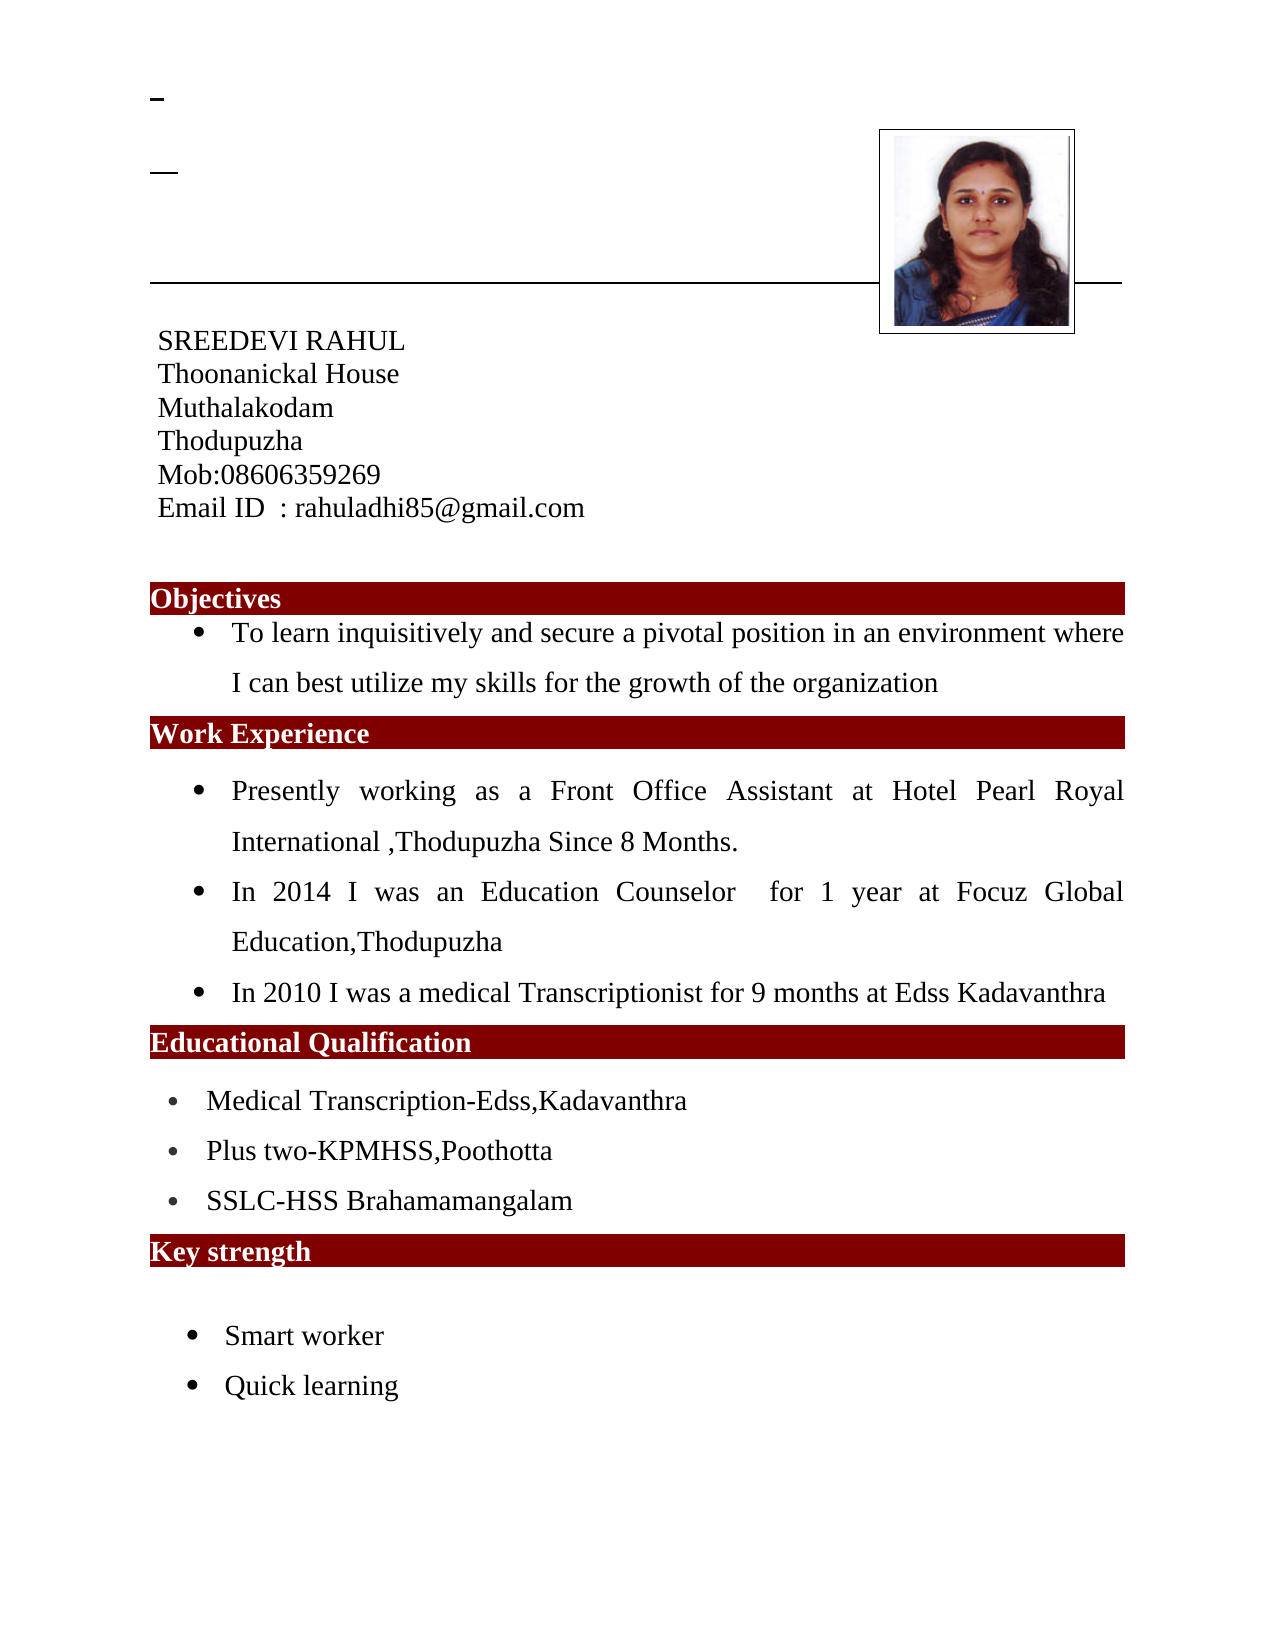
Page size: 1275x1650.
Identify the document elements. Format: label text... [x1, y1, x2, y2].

list SSLC-HSS Brahamamangalam [169, 1183, 1125, 1217]
text Thodupuzha [150, 423, 1125, 457]
list Plus two-KPMHSS,Poothotta [169, 1133, 1125, 1167]
text Muthalakodam [150, 390, 1125, 423]
text SREEDEVI RAHUL [150, 323, 1125, 356]
subtitle Work Experience [150, 716, 1125, 749]
list In 2010 I was a medical Transcriptionist for 9 months at Edss Kadavanthra [194, 975, 1125, 1008]
picture [894, 136, 1070, 326]
text Mob:08606359269 [150, 457, 1125, 490]
text Thoonanickal House [150, 356, 1125, 390]
text Email ID : rahuladhi85@gmail.com [150, 490, 1125, 524]
list Smart worker [187, 1318, 1125, 1351]
list Medical Transcription-Edss,Kadavanthra [169, 1083, 1125, 1116]
list To learn inquisitively and secure a pivotal position in an environment where I can best utilize my skills for the growth of the organization [194, 615, 1125, 699]
subtitle Educational Qualification [150, 1025, 1125, 1059]
subtitle Key strength [150, 1234, 1125, 1267]
list Presently working as a Front Office Assistant at Hotel Pearl Royal International ,Thodupuzha Since 8 Months. [194, 773, 1125, 857]
list Quick learning [187, 1368, 1125, 1402]
list In 2014 I was an Education Counselor for 1 year at Focuz Global Education,Thodupuzha [194, 874, 1125, 958]
subtitle Objectives [150, 582, 1125, 615]
